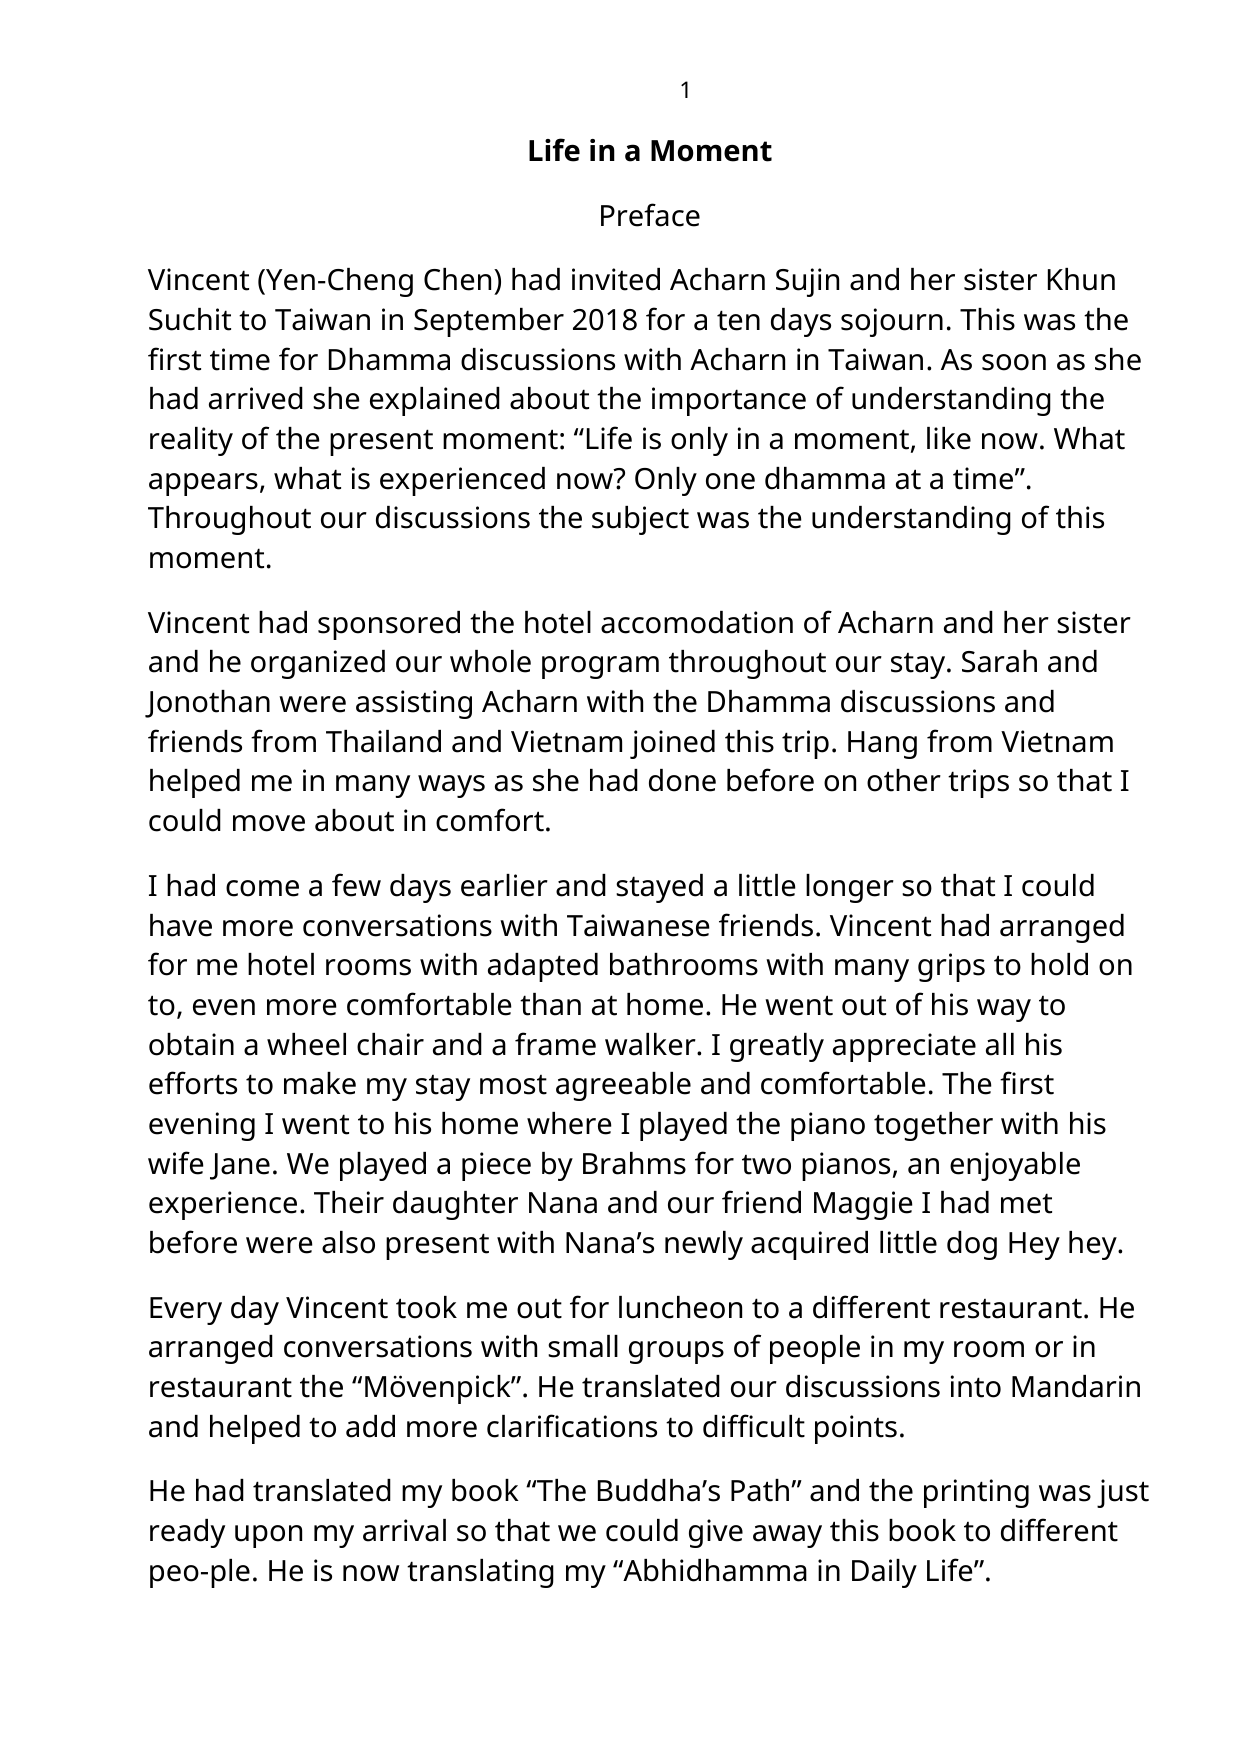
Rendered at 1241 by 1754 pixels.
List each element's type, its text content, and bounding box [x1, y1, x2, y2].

text He had translated my book “The Buddha’s Path” and the printing was just ready upon my arrival so that we could give away this book to different peo-ple. He is now translating my “Abhidhamma in Daily Life”. [148, 1471, 1152, 1590]
text Vincent (Yen-Cheng Chen) had invited Acharn Sujin and her sister Khun Suchit to Taiwan in September 2018 for a ten days sojourn. This was the first time for Dhamma discussions with Acharn in Taiwan. As soon as she had arrived she explained about the importance of understanding the reality of the present moment: “Life is only in a moment, like now. What appears, what is experienced now? Only one dhamma at a time”. Throughout our discussions the subject was the understanding of this moment. [148, 259, 1152, 577]
text Vincent had sponsored the hotel accomodation of Acharn and her sister and he organized our whole program throughout our stay. Sarah and Jonothan were assisting Acharn with the Dhamma discussions and friends from Thailand and Vietnam joined this trip. Hang from Vietnam helped me in many ways as she had done before on other trips so that I could move about in comfort. [148, 602, 1152, 840]
text Every day Vincent took me out for luncheon to a different restaurant. He arranged conversations with small groups of people in my room or in restaurant the “Mövenpick”. He translated our discussions into Mandarin and helped to add more clarifications to difficult points. [148, 1287, 1152, 1446]
text I had come a few days earlier and stayed a little longer so that I could have more conversations with Taiwanese friends. Vincent had arranged for me hotel rooms with adapted bathrooms with many grips to hold on to, even more comfortable than at home. He went out of his way to obtain a wheel chair and a frame walker. I greatly appreciate all his efforts to make my stay most agreeable and comfortable. The first evening I went to his home where I played the piano together with his wife Jane. We played a piece by Brahms for two pianos, an enjoyable experience. Their daughter Nana and our friend Maggie I had met before were also present with Nana’s newly acquired little dog Hey hey. [148, 865, 1152, 1262]
text Preface [148, 195, 1152, 234]
text Life in a Moment [148, 130, 1152, 170]
